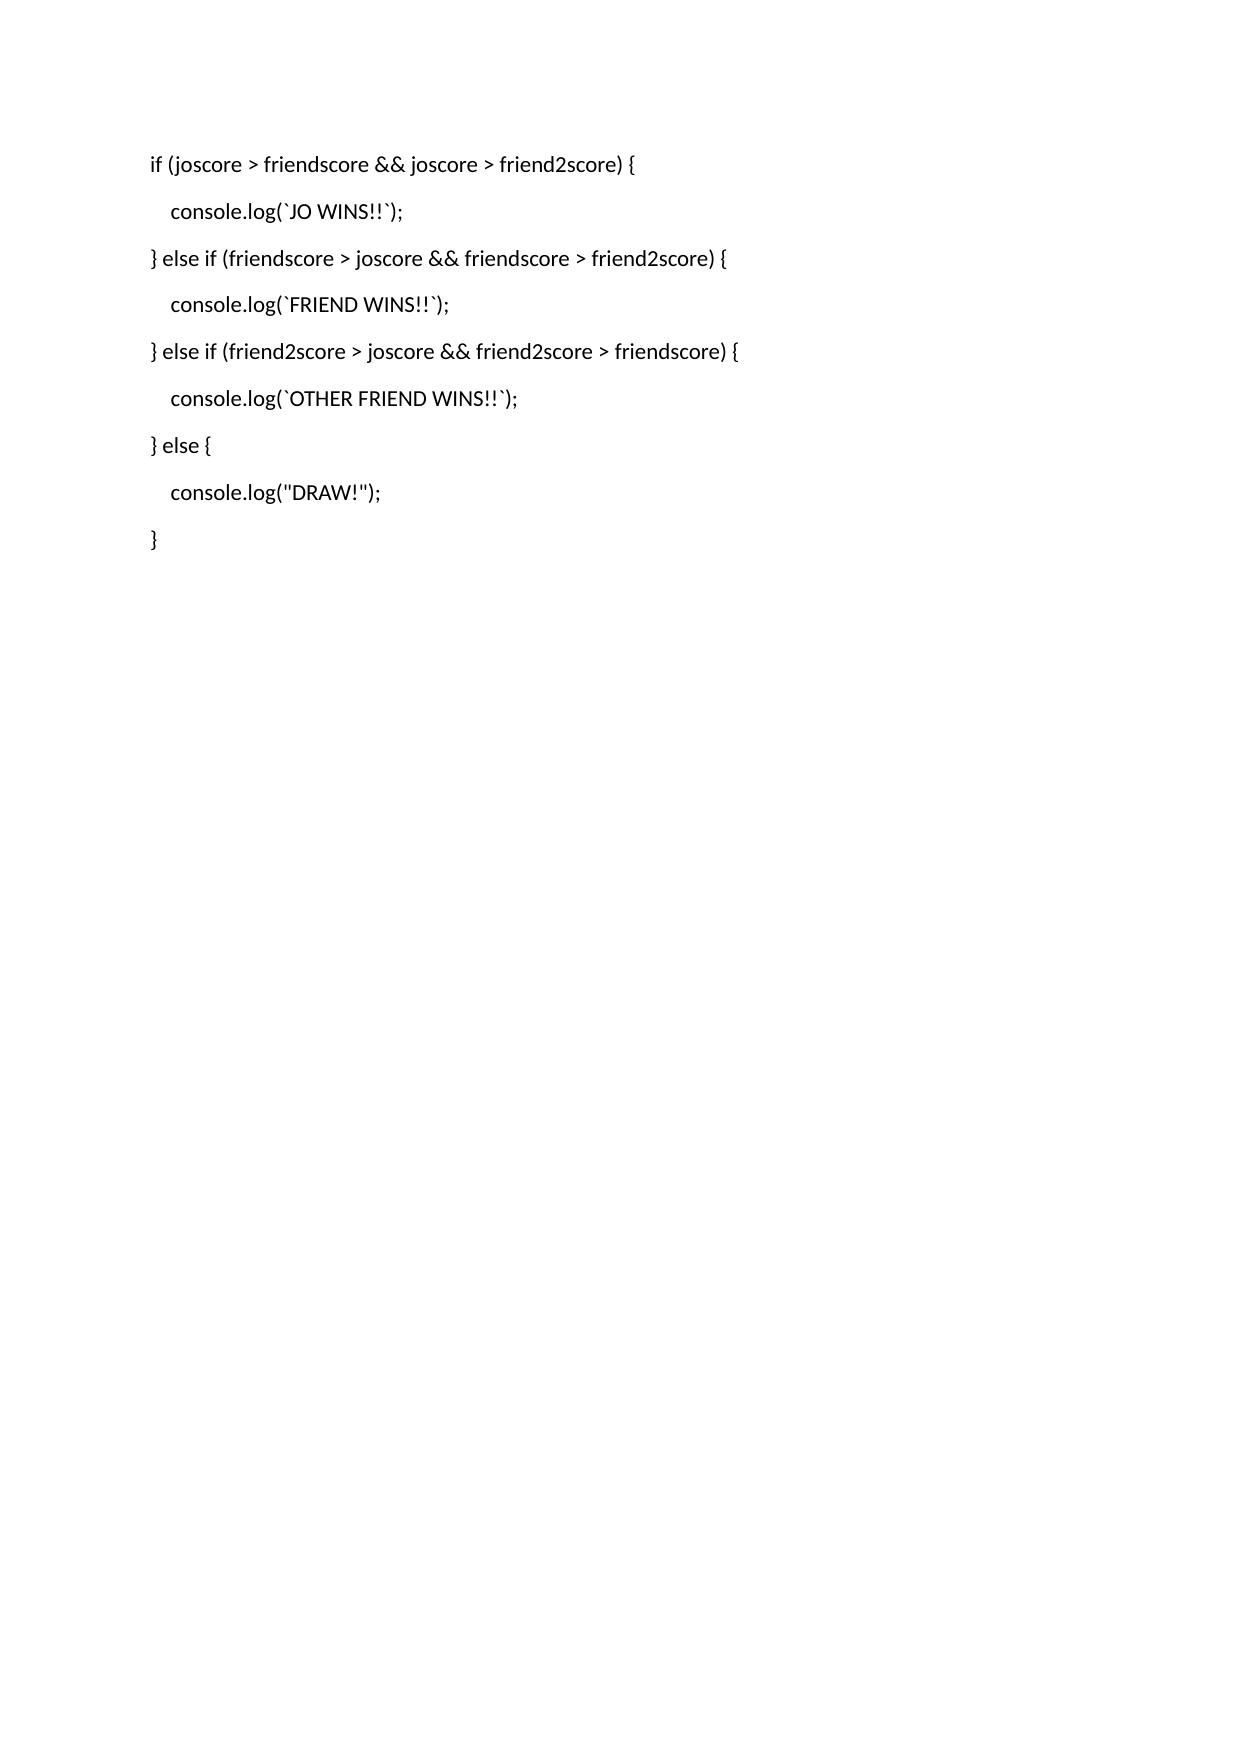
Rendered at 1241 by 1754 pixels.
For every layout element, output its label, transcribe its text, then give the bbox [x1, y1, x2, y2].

text } [150, 525, 1090, 553]
text console.log(`JO WINS!!`); [150, 197, 1090, 225]
text } else { [150, 431, 1090, 459]
text console.log(`OTHER FRIEND WINS!!`); [150, 384, 1090, 412]
text if (joscore > friendscore && joscore > friend2score) { [150, 150, 1090, 178]
text } else if (friend2score > joscore && friend2score > friendscore) { [150, 337, 1090, 366]
text console.log(`FRIEND WINS!!`); [150, 291, 1090, 319]
text } else if (friendscore > joscore && friendscore > friend2score) { [150, 244, 1090, 272]
text console.log("DRAW!"); [150, 478, 1090, 506]
